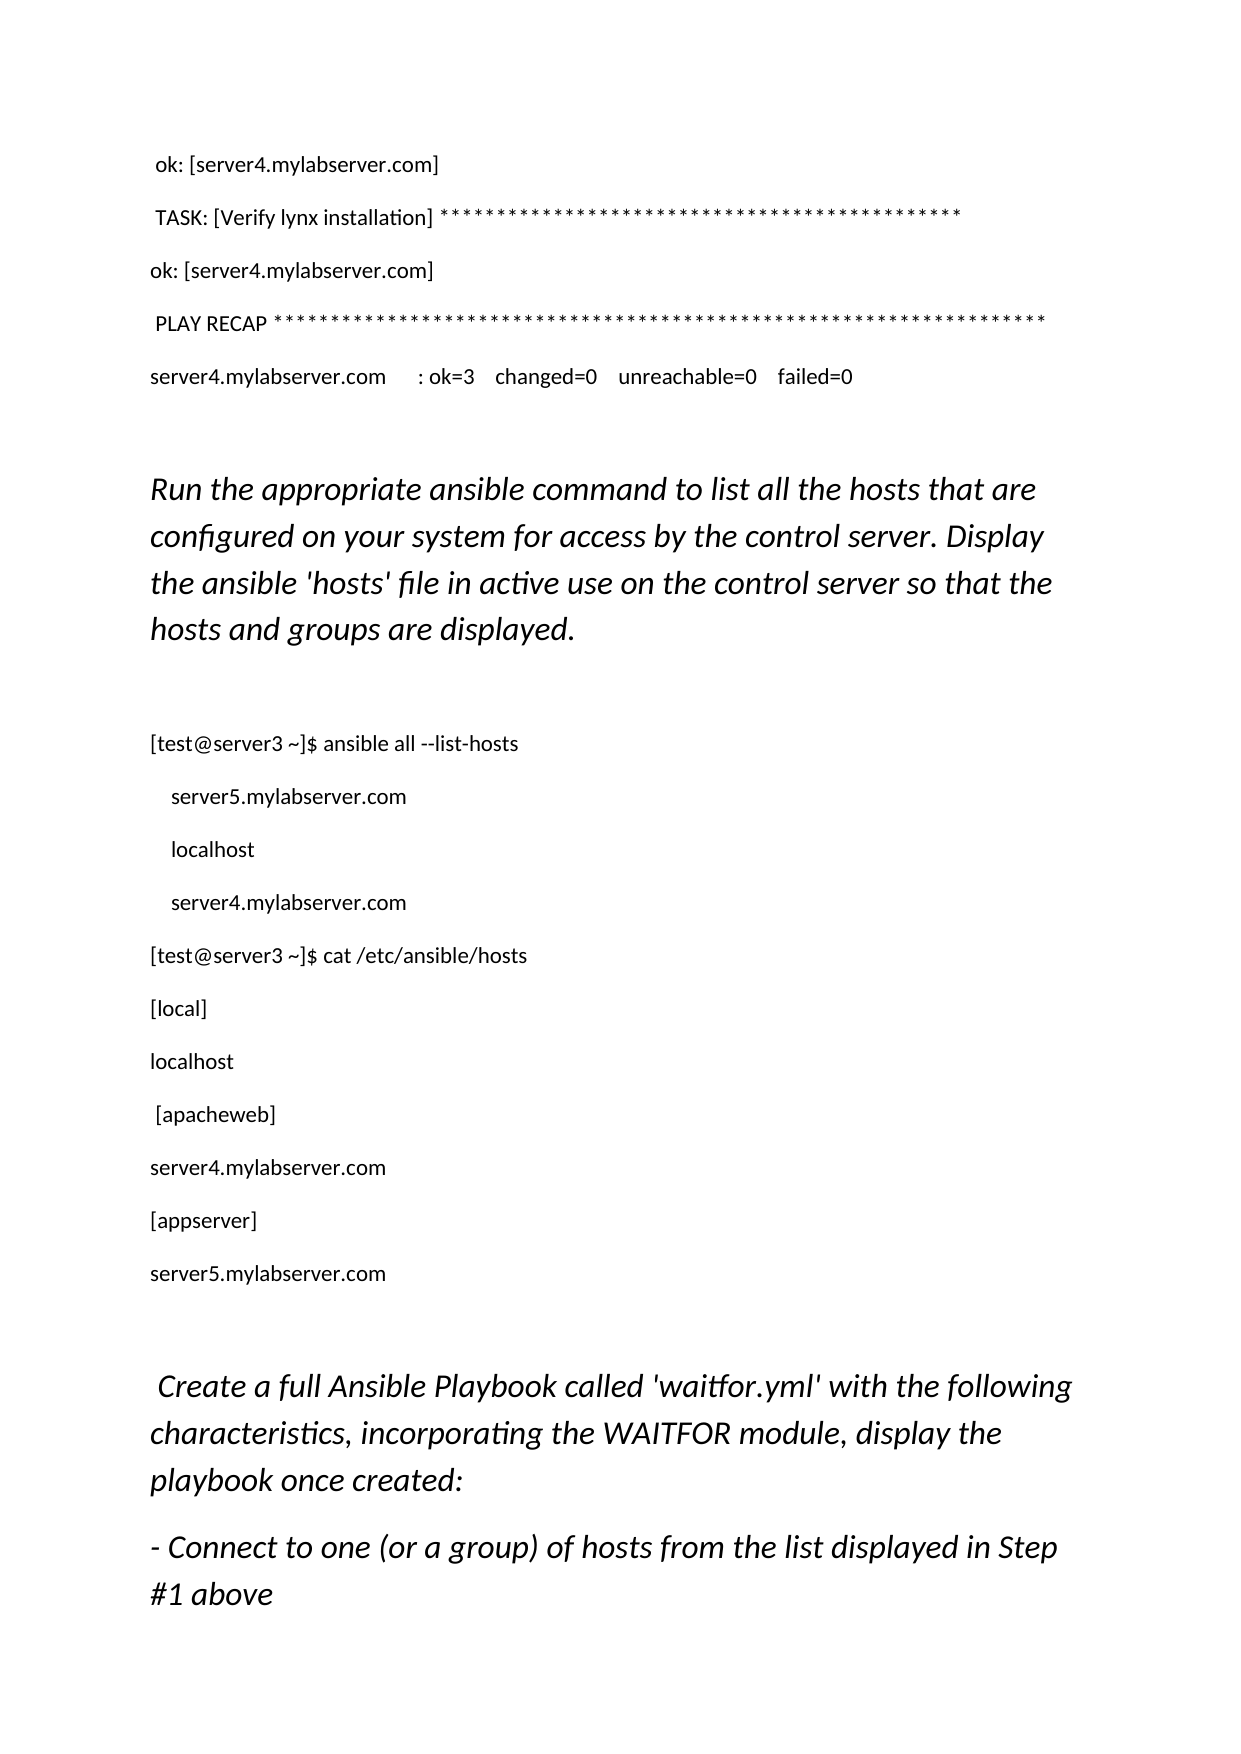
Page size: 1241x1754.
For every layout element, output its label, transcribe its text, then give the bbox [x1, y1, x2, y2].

text ok: [server4.mylabserver.com] [150, 150, 1090, 178]
text server4.mylabserver.com [150, 888, 1090, 916]
text Run the appropriate ansible command to list all the hosts that are configured on your system for access by the control server. Display the ansible 'hosts' file in active use on the control server so that the hosts and groups are displayed. [150, 468, 1090, 649]
text [apacheweb] [150, 1100, 1090, 1128]
text server4.mylabserver.com : ok=3 changed=0 unreachable=0 failed=0 [150, 362, 1090, 390]
text server5.mylabserver.com [150, 1259, 1090, 1287]
text [test@server3 ~]$ cat /etc/ansible/hosts [150, 941, 1090, 969]
text [local] [150, 994, 1090, 1022]
text - Connect to one (or a group) of hosts from the list displayed in Step #1 above [150, 1526, 1090, 1614]
text TASK: [Verify lynx installation] ********************************************** [150, 203, 1090, 231]
text [appserver] [150, 1206, 1090, 1234]
text localhost [150, 1047, 1090, 1075]
text PLAY RECAP ******************************************************************** [150, 309, 1090, 337]
text localhost [150, 835, 1090, 863]
text [test@server3 ~]$ ansible all --list-hosts [150, 729, 1090, 757]
text ok: [server4.mylabserver.com] [150, 256, 1090, 284]
text server5.mylabserver.com [150, 782, 1090, 810]
text Create a full Ansible Playbook called 'waitfor.yml' with the following characteristics, incorporating the WAITFOR module, display the playbook once created: [150, 1365, 1090, 1499]
text server4.mylabserver.com [150, 1153, 1090, 1181]
